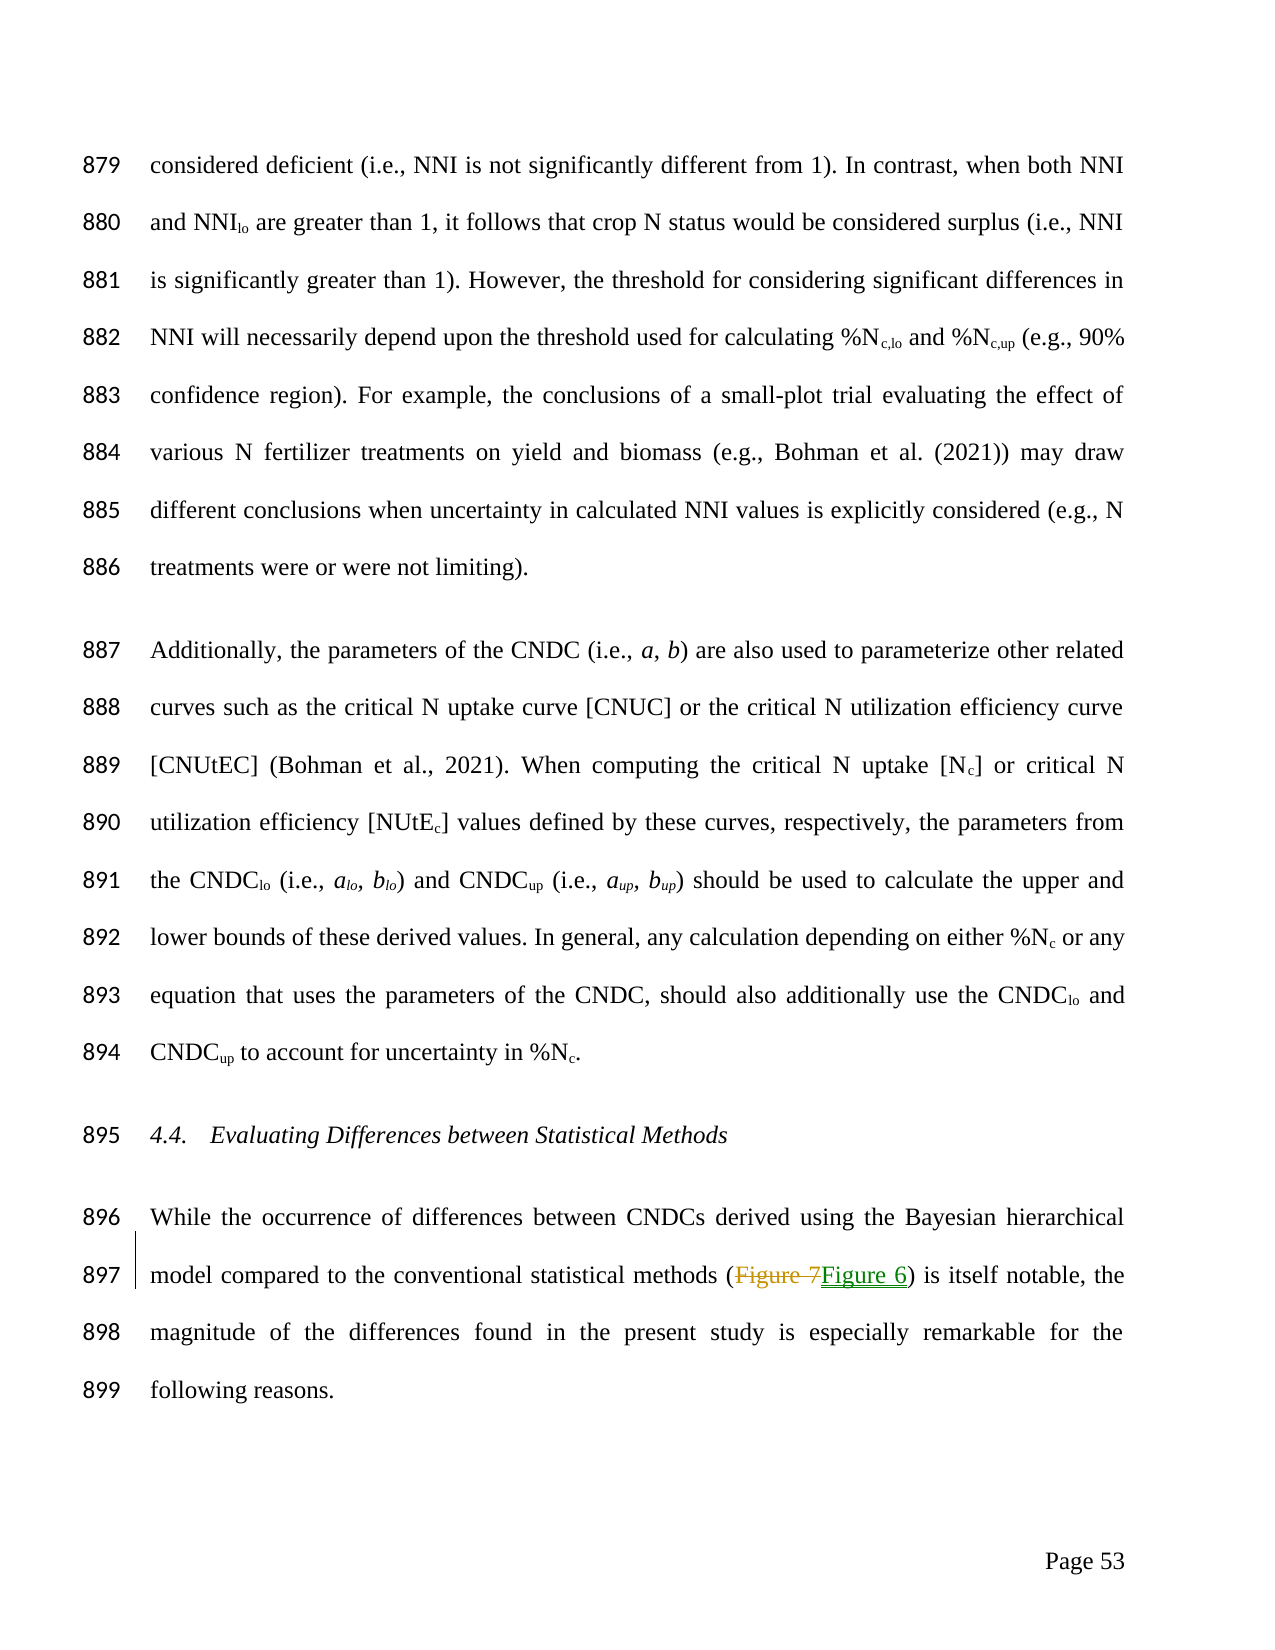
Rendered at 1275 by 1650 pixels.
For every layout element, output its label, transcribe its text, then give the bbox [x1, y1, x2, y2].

text While the occurrence of differences between CNDCs derived using the Bayesian hierarchical model compared to the conventional statistical methods () is itself notable, the magnitude of the differences found in the present study is especially remarkable for the following reasons. [150, 1202, 1125, 1404]
text Additionally, the parameters of the CNDC (i.e., a, b) are also used to parameterize other related curves such as the critical N uptake curve [CNUC] or the critical N utilization efficiency curve [CNUtEC] (Bohman et al., 2021). When computing the critical N uptake [Nc] or critical N utilization efficiency [NUtEc] values defined by these curves, respectively, the parameters from the CNDClo (i.e., alo, blo) and CNDCup (i.e., aup, bup) should be used to calculate the upper and lower bounds of these derived values. In general, any calculation depending on either %Nc or any equation that uses the parameters of the CNDC, should also additionally use the CNDClo and CNDCup to account for uncertainty in %Nc. [150, 635, 1125, 1066]
subtitle Evaluating Differences between Statistical Methods [150, 1120, 1125, 1149]
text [150, 150, 1125, 581]
